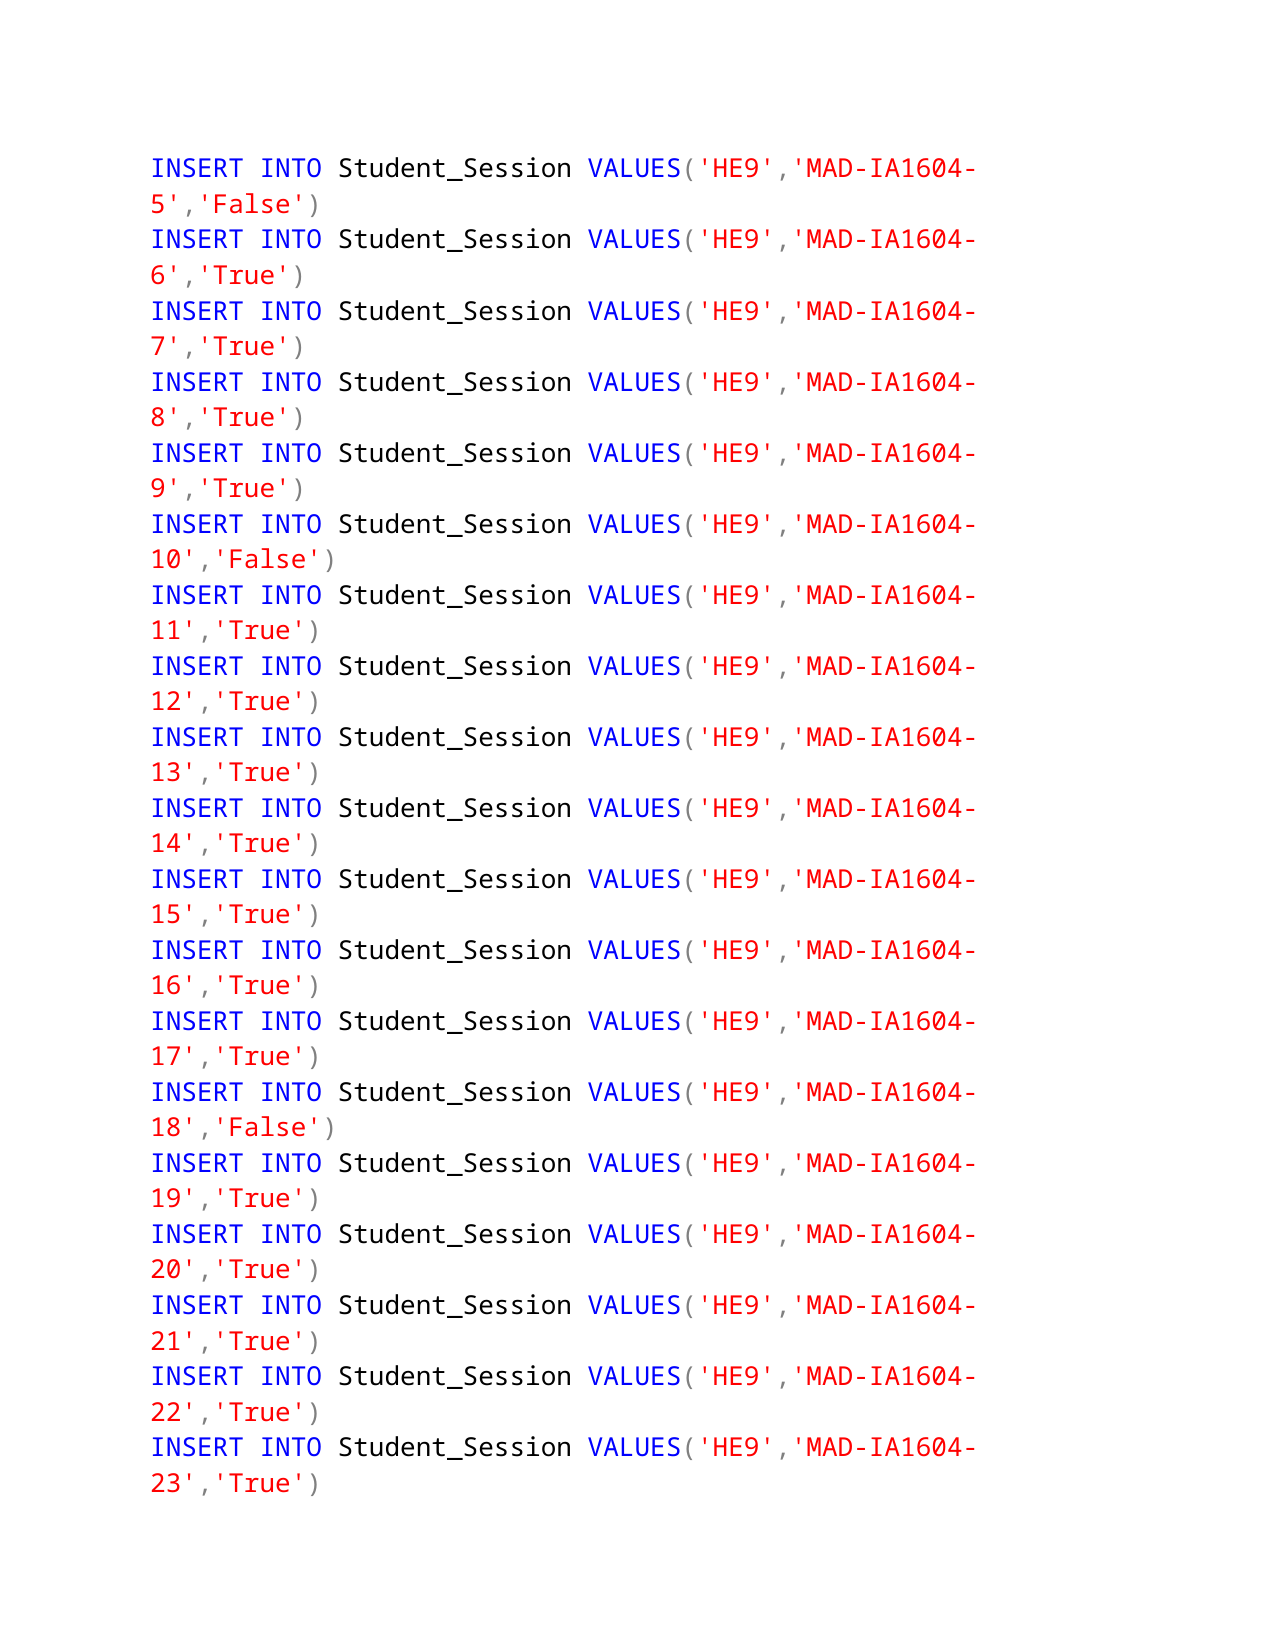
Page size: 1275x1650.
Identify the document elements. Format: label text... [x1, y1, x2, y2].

text INSERT INTO Student_Session VALUES('HE9','MAD-IA1604-15','True') [150, 860, 1125, 931]
text INSERT INTO Student_Session VALUES('HE9','MAD-IA1604-7','True') [150, 292, 1125, 363]
text INSERT INTO Student_Session VALUES('HE9','MAD-IA1604-13','True') [150, 718, 1125, 789]
text INSERT INTO Student_Session VALUES('HE9','MAD-IA1604-8','True') [150, 363, 1125, 434]
text INSERT INTO Student_Session VALUES('HE9','MAD-IA1604-14','True') [150, 789, 1125, 860]
text INSERT INTO Student_Session VALUES('HE9','MAD-IA1604-10','False') [150, 505, 1125, 576]
text INSERT INTO Student_Session VALUES('HE9','MAD-IA1604-5','False') [150, 150, 1125, 221]
text INSERT INTO Student_Session VALUES('HE9','MAD-IA1604-12','True') [150, 647, 1125, 718]
text INSERT INTO Student_Session VALUES('HE9','MAD-IA1604-16','True') [150, 931, 1125, 1002]
text INSERT INTO Student_Session VALUES('HE9','MAD-IA1604-6','True') [150, 221, 1125, 292]
text INSERT INTO Student_Session VALUES('HE9','MAD-IA1604-17','True') [150, 1002, 1125, 1073]
text INSERT INTO Student_Session VALUES('HE9','MAD-IA1604-19','True') [150, 1144, 1125, 1216]
text INSERT INTO Student_Session VALUES('HE9','MAD-IA1604-21','True') [150, 1287, 1125, 1358]
text INSERT INTO Student_Session VALUES('HE9','MAD-IA1604-11','True') [150, 576, 1125, 647]
text INSERT INTO Student_Session VALUES('HE9','MAD-IA1604-18','False') [150, 1073, 1125, 1144]
text INSERT INTO Student_Session VALUES('HE9','MAD-IA1604-9','True') [150, 434, 1125, 505]
text INSERT INTO Student_Session VALUES('HE9','MAD-IA1604-22','True') [150, 1358, 1125, 1429]
text INSERT INTO Student_Session VALUES('HE9','MAD-IA1604-23','True') [150, 1429, 1125, 1500]
text INSERT INTO Student_Session VALUES('HE9','MAD-IA1604-20','True') [150, 1216, 1125, 1287]
